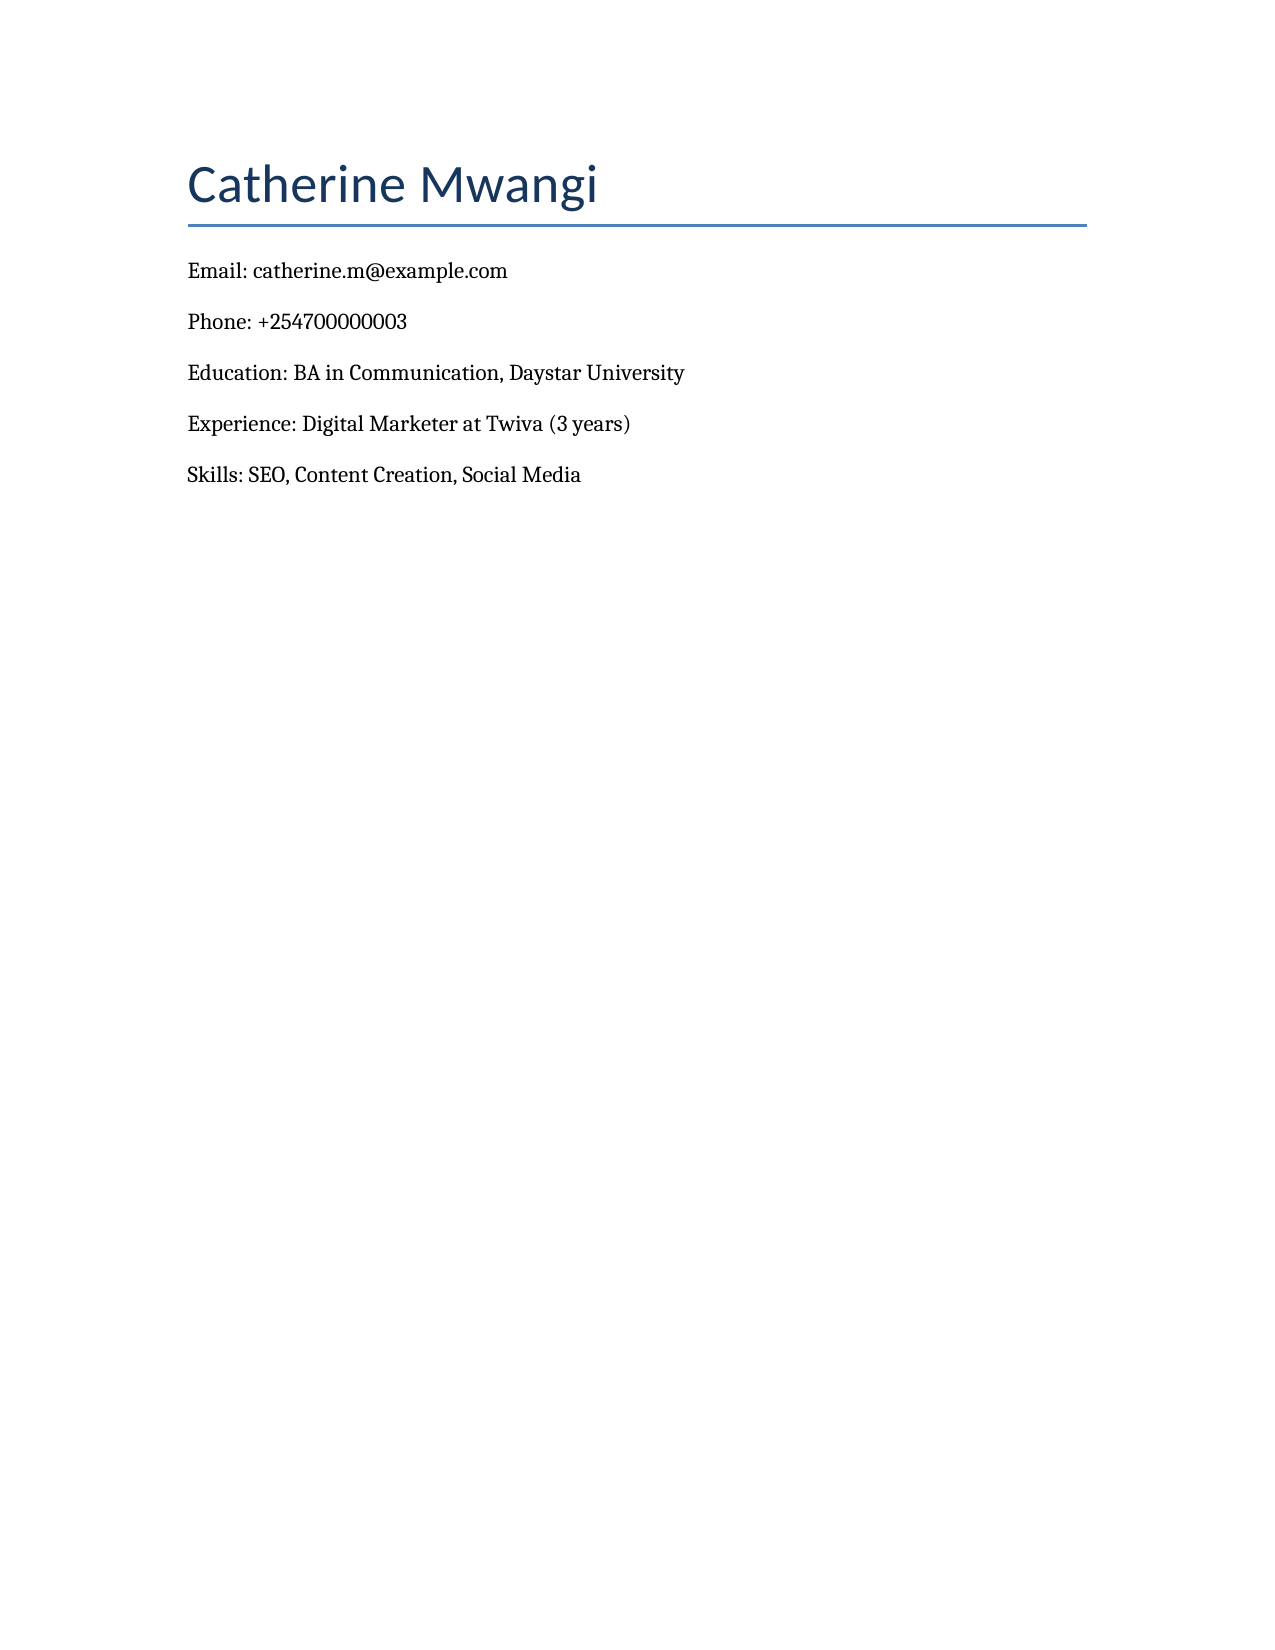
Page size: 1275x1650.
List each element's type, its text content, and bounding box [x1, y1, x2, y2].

text Phone: +254700000003 [187, 309, 1087, 335]
title Catherine Mwangi [187, 150, 1087, 227]
text Skills: SEO, Content Creation, Social Media [187, 462, 1087, 488]
text Email: catherine.m@example.com [187, 258, 1087, 284]
text Experience: Digital Marketer at Twiva (3 years) [187, 411, 1087, 437]
text Education: BA in Communication, Daystar University [187, 360, 1087, 386]
